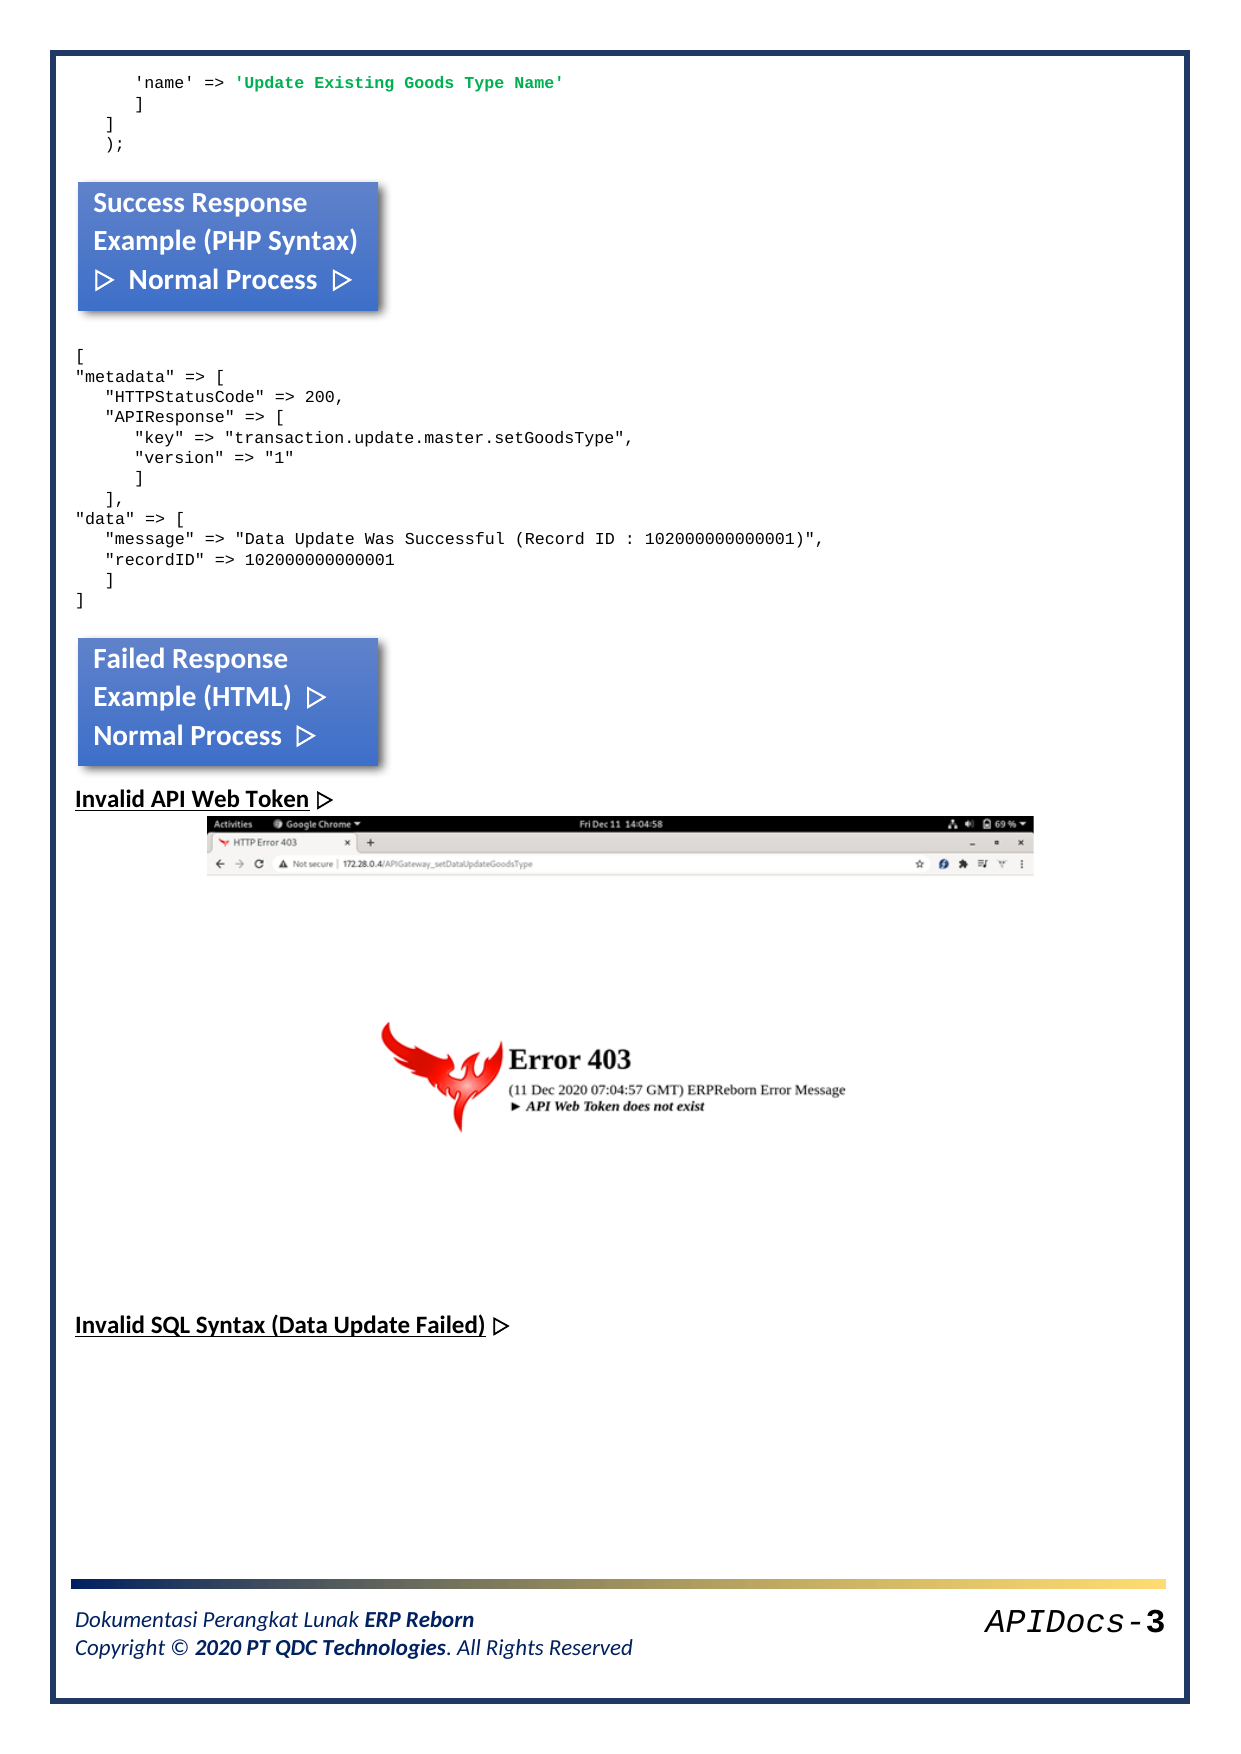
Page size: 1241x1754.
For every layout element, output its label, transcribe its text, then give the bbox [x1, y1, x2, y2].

text ); [75, 136, 1165, 155]
text [ [75, 348, 1165, 367]
text ] [75, 571, 1165, 590]
text "version" => "1" [75, 449, 1165, 468]
text ] [75, 95, 1165, 114]
text "key" => "transaction.update.master.setGoodsType", [75, 429, 1165, 448]
text ] [75, 116, 1165, 134]
text "data" => [ [75, 511, 1165, 529]
text 'name' => 'Update Existing Goods Type Name' [75, 75, 1165, 94]
text Invalid SQL Syntax (Data Update Failed) [75, 1309, 1165, 1340]
text "message" => "Data Update Was Successful (Record ID : 102000000000001)", [75, 531, 1165, 550]
text "APIResponse" => [ [75, 409, 1165, 428]
text ], [75, 490, 1165, 509]
text "metadata" => [ [75, 368, 1165, 387]
text ] [75, 592, 1165, 611]
text "recordID" => 102000000000001 [75, 551, 1165, 570]
text ] [75, 470, 1165, 489]
text Invalid API Web Token [75, 783, 1165, 814]
text "HTTPStatusCode" => 200, [75, 389, 1165, 407]
